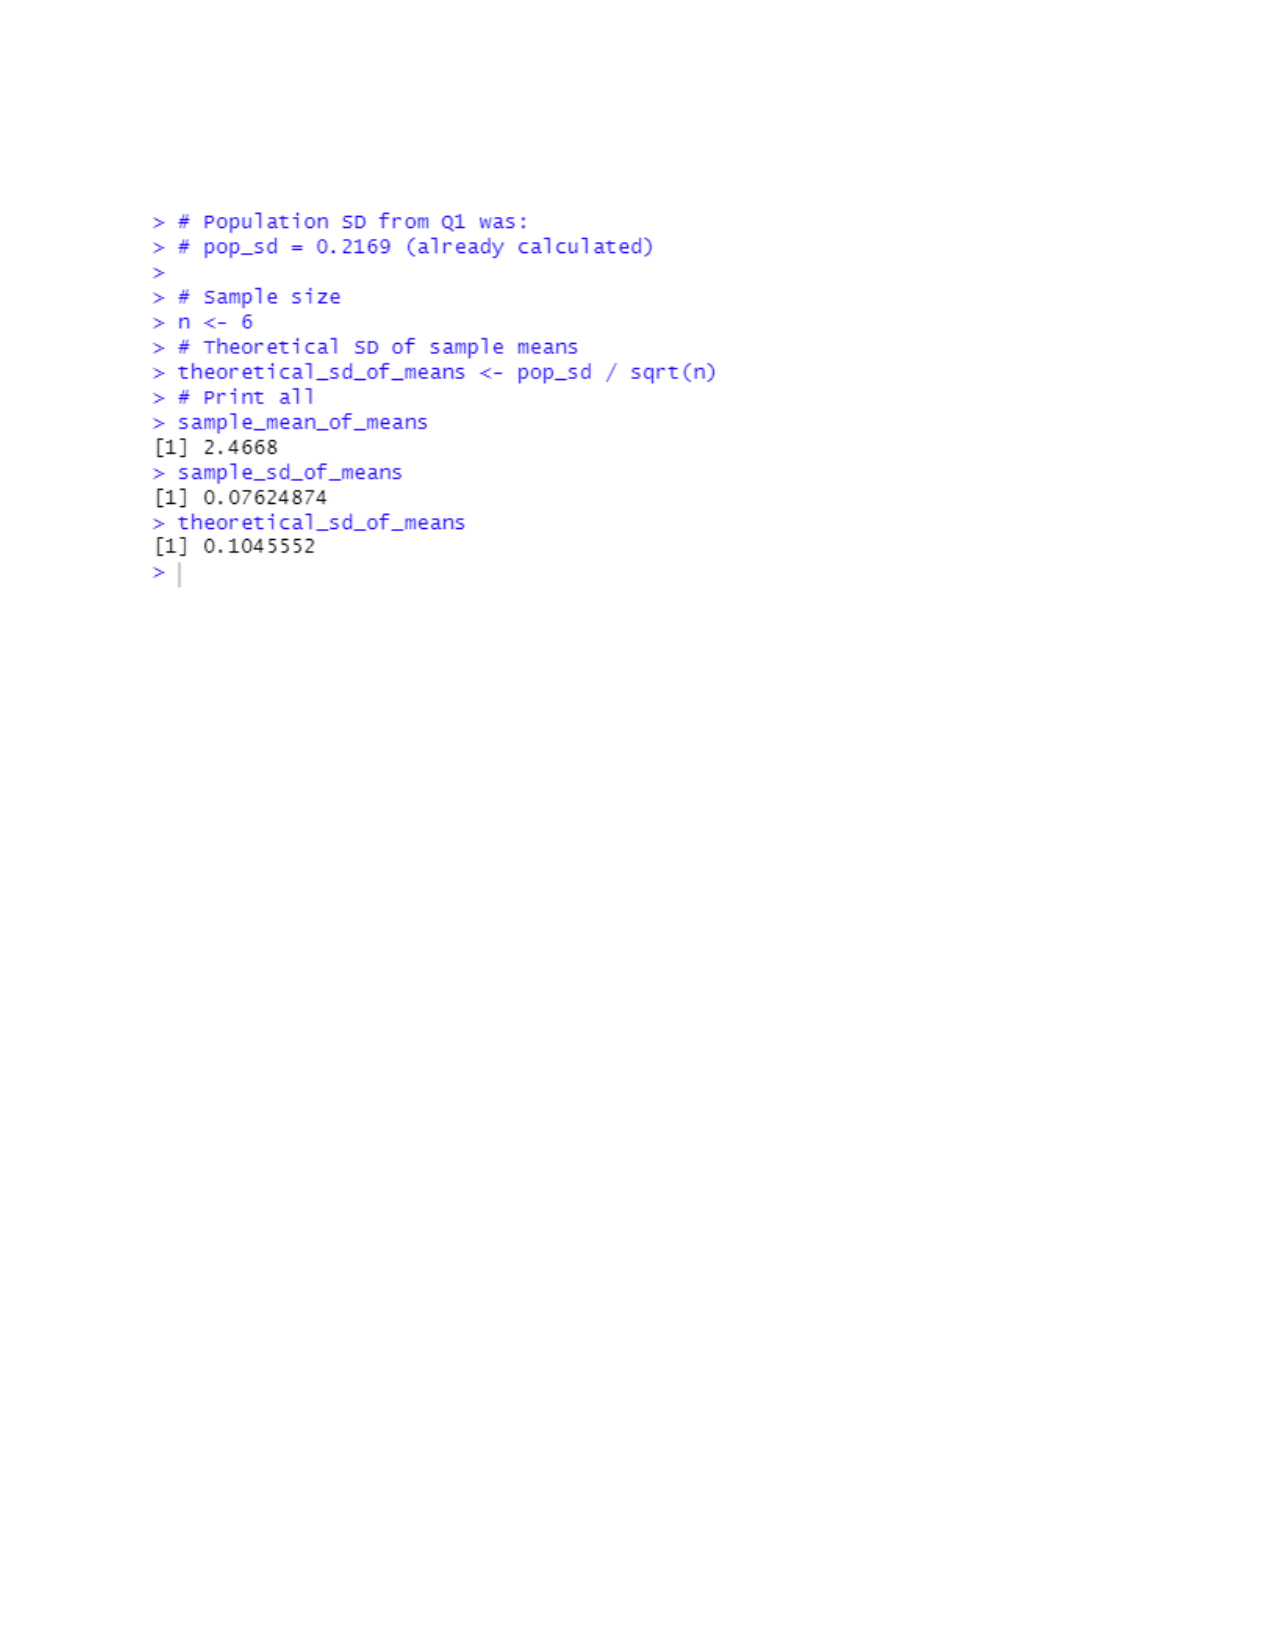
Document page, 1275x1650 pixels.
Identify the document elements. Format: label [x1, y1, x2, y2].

picture [150, 205, 799, 597]
